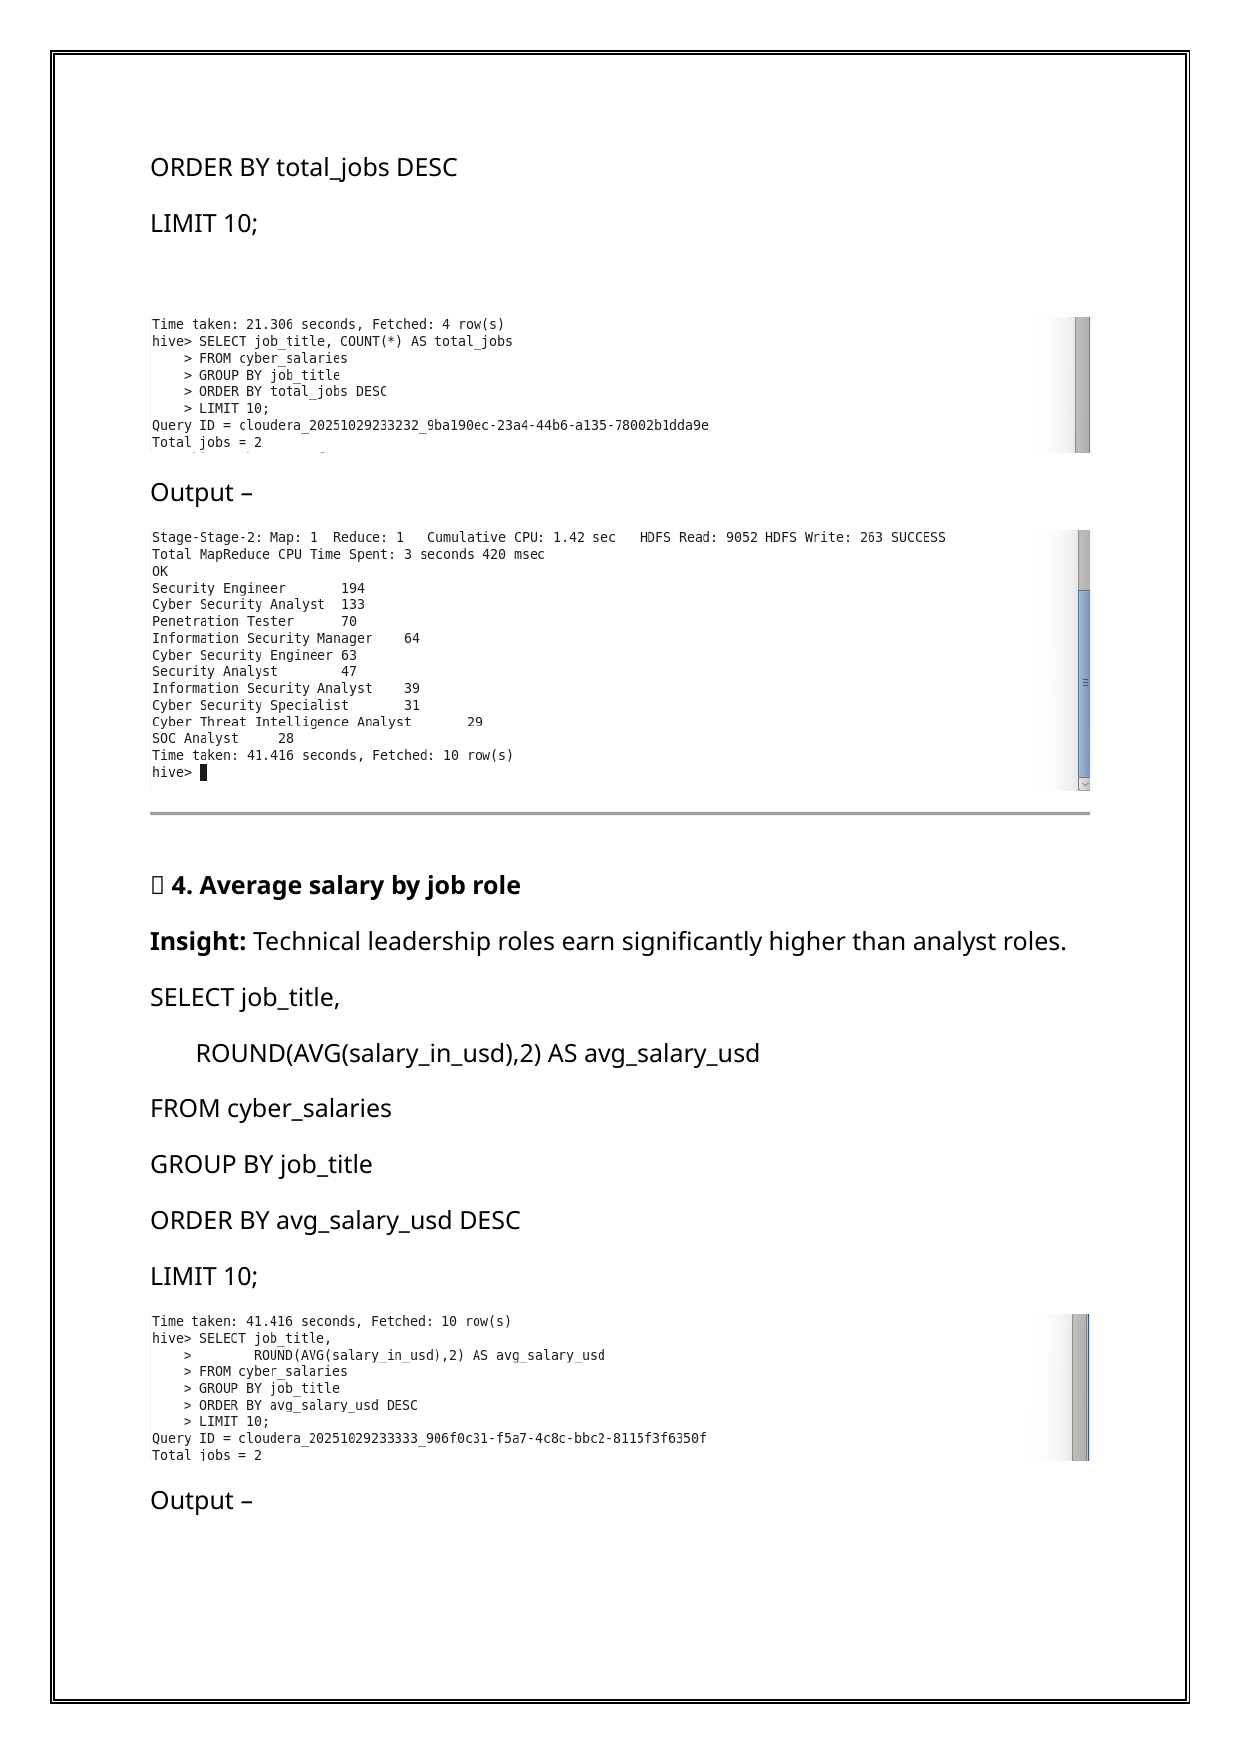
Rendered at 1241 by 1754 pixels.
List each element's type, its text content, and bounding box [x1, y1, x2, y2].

text LIMIT 10; [150, 206, 1090, 240]
text Output – [150, 1482, 1090, 1516]
text Insight: Technical leadership roles earn significantly higher than analyst roles. [150, 923, 1090, 958]
text GROUP BY job_title [150, 1147, 1090, 1181]
text ORDER BY avg_salary_usd DESC [150, 1203, 1090, 1237]
text ROUND(AVG(salary_in_usd),2) AS avg_salary_usd [150, 1035, 1090, 1069]
picture [150, 530, 1091, 791]
text FROM cyber_salaries [150, 1091, 1090, 1125]
text ✅ 4. Average salary by job role [150, 868, 1090, 902]
picture [150, 1314, 1091, 1461]
text Output – [150, 474, 1090, 508]
text ORDER BY total_jobs DESC [150, 150, 1090, 184]
text SELECT job_title, [150, 979, 1090, 1013]
picture [150, 317, 1091, 453]
text LIMIT 10; [150, 1258, 1090, 1293]
